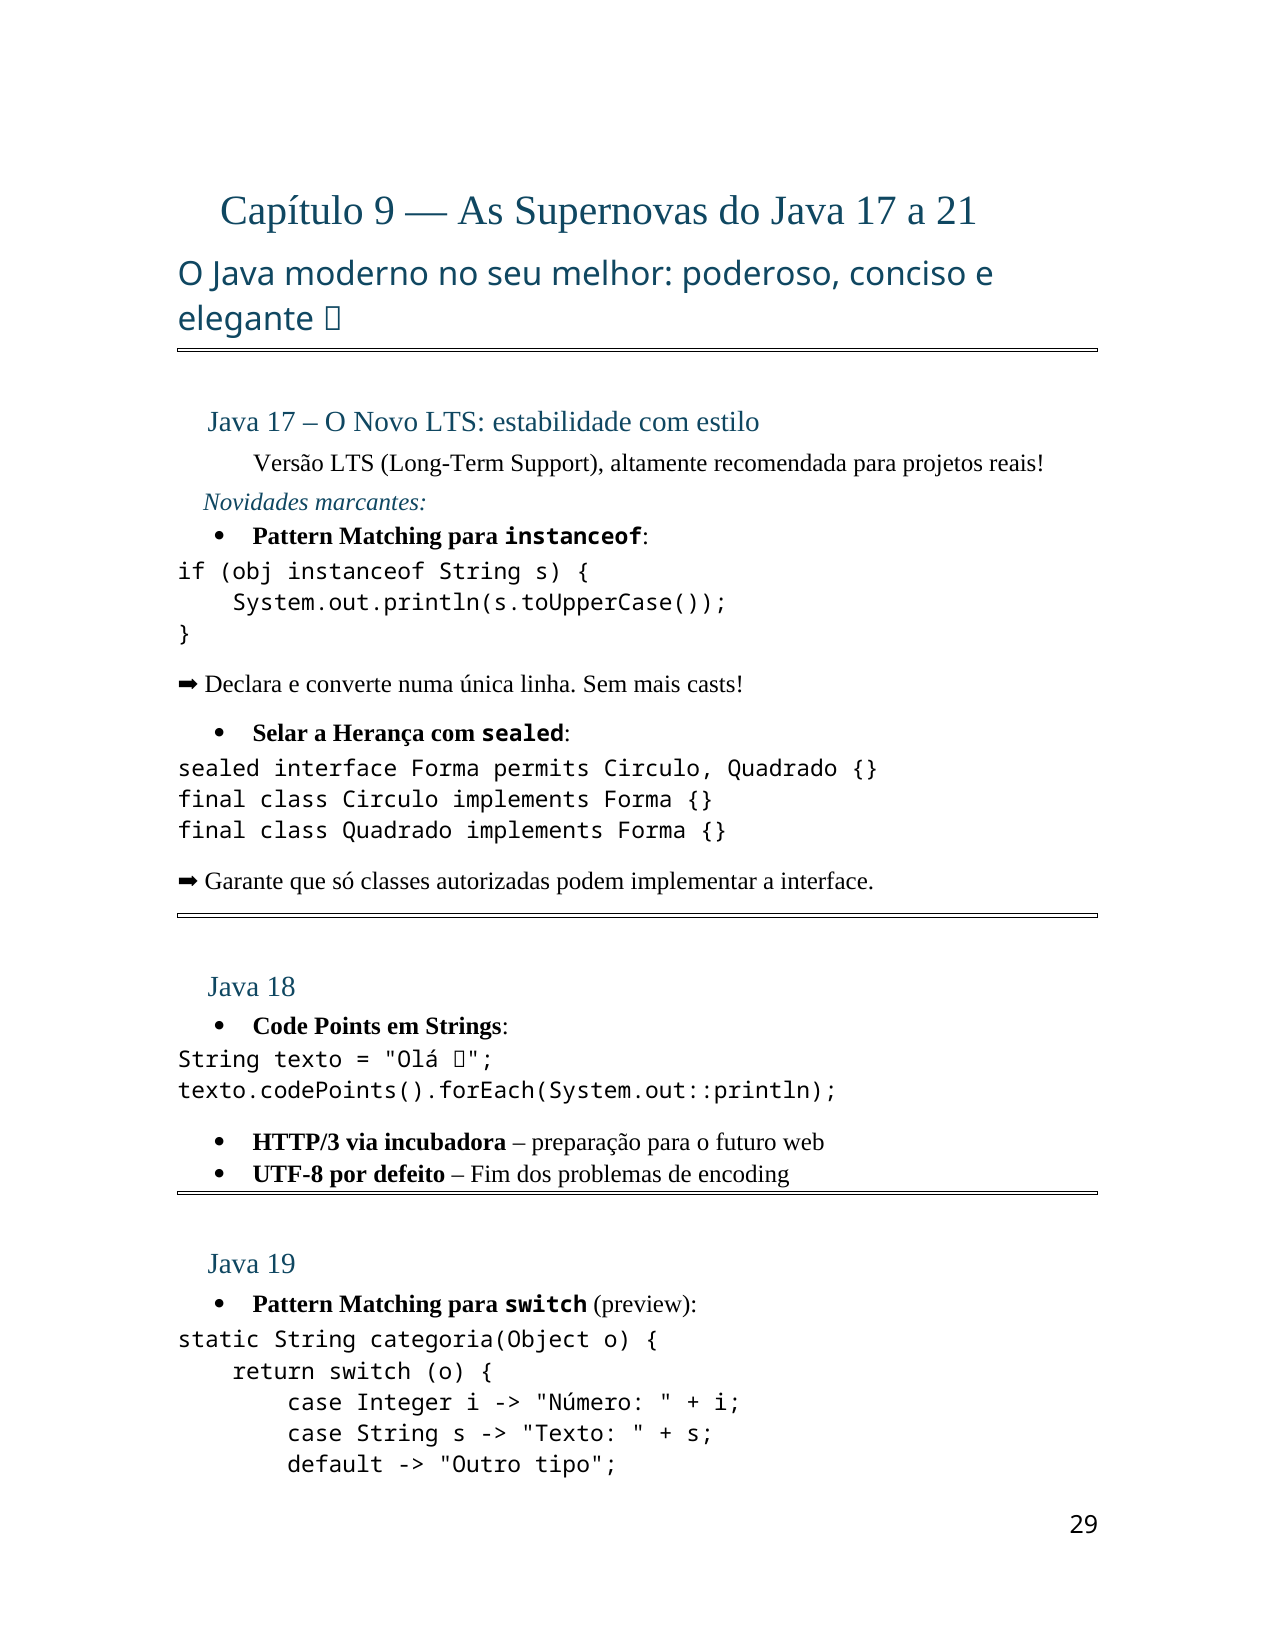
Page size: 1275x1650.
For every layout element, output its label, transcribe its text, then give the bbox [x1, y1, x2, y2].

text String texto = "Olá 👋"; texto.codePoints().forEach(System.out::println); [177, 1043, 1098, 1106]
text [177, 1323, 1098, 1479]
text ➡️ Garante que só classes autorizadas podem implementar a interface. [177, 866, 1098, 895]
subtitle 🧭 Java 17 – O Novo LTS: estabilidade com estilo [177, 404, 1098, 437]
subtitle 🌈 Java 18 [177, 969, 1098, 1002]
text 📌 Versão LTS (Long-Term Support), altamente recomendada para projetos reais! [227, 448, 1048, 476]
list UTF-8 por defeito – Fim dos problemas de encoding 🎉 [215, 1159, 1098, 1188]
subtitle O Java moderno no seu melhor: poderoso, conciso e elegante 🌟 [177, 250, 1098, 341]
subtitle ✨ Novidades marcantes: [177, 487, 1098, 516]
list Code Points em Strings: [215, 1011, 1098, 1039]
list Selar a Herança com sealed: [215, 717, 1098, 748]
list HTTP/3 via incubadora – preparação para o futuro web 🔗 [215, 1127, 1098, 1155]
text sealed interface Forma permits Circulo, Quadrado {} final class Circulo implements Forma {} final class Quadrado implements Forma {} [177, 752, 1098, 846]
list Pattern Matching para switch (preview): [215, 1288, 1098, 1319]
text ➡️ Declara e converte numa única linha. Sem mais casts! [177, 669, 1098, 698]
subtitle 🚀 Capítulo 9 — As Supernovas do Java 17 a 21 [177, 185, 1098, 233]
list Pattern Matching para instanceof: [215, 520, 1098, 551]
text if (obj instanceof String s) { System.out.println(s.toUpperCase()); } [177, 555, 1098, 648]
subtitle 💥 Java 19 [177, 1246, 1098, 1280]
